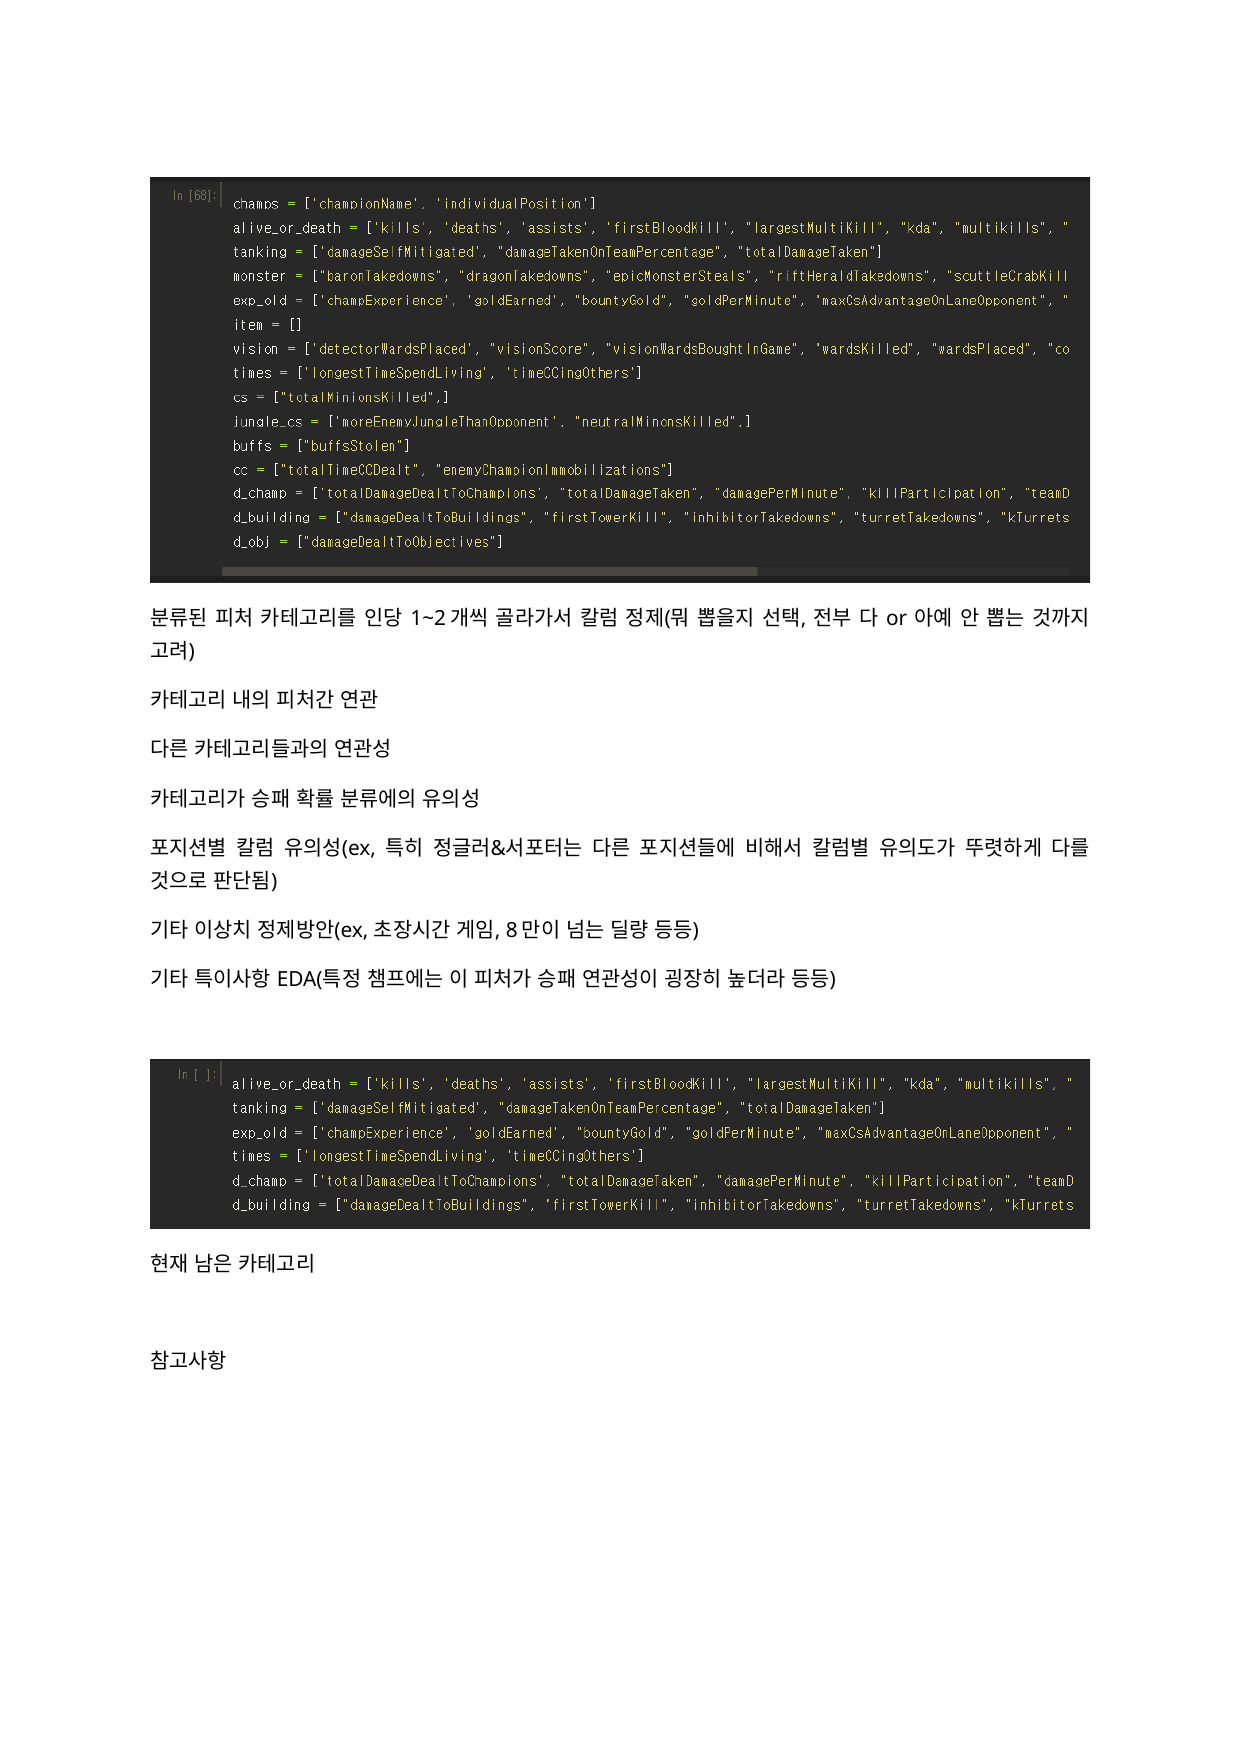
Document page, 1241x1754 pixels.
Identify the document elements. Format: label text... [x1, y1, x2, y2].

text 현재 남은 카테고리 [150, 1247, 1090, 1278]
text 기타 특이사항 EDA(특정 챔프에는 이 피처가 승패 연관성이 굉장히 높더라 등등) [150, 963, 1090, 993]
text 분류된 피처 카테고리를 인당 1~2개씩 골라가서 칼럼 정제(뭐 뽑을지 선택, 전부 다 or 아예 안 뽑는 것까지 고려) [150, 601, 1090, 664]
text 다른 카테고리들과의 연관성 [150, 733, 1090, 763]
text 카테고리 내의 피처간 연관 [150, 683, 1090, 714]
text 기타 이상치 정제방안(ex, 초장시간 게임, 8만이 넘는 딜량 등등) [150, 913, 1090, 944]
picture [150, 177, 1091, 583]
text 참고사항 [150, 1344, 1090, 1374]
text 카테고리가 승패 확률 분류에의 유의성 [150, 782, 1090, 812]
text 포지션별 칼럼 유의성(ex, 특히 정글러&서포터는 다른 포지션들에 비해서 칼럼별 유의도가 뚜렷하게 다를 것으로 판단됨) [150, 831, 1090, 894]
picture [150, 1059, 1091, 1229]
